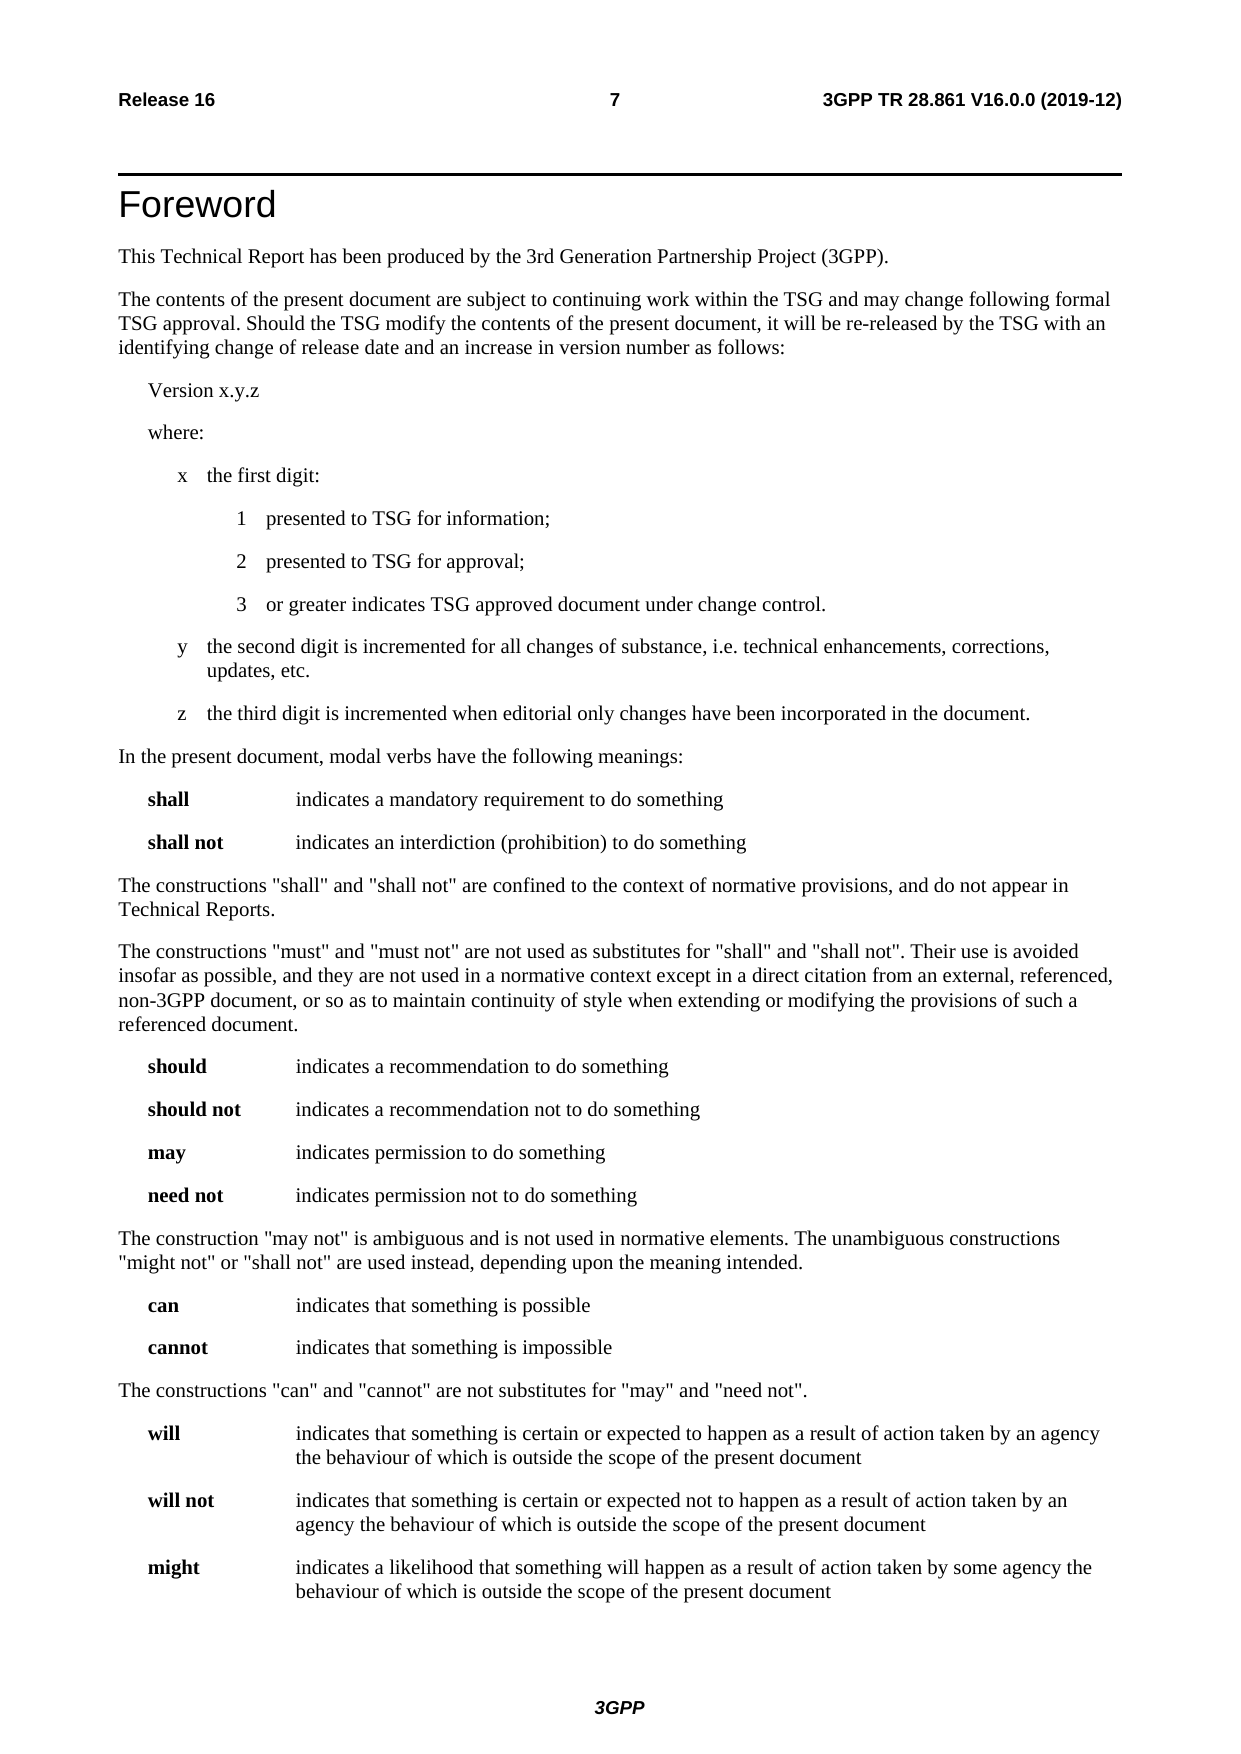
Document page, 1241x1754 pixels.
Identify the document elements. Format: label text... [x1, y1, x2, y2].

text This Technical Report has been produced by the 3rd Generation Partnership Project (3GPP). [118, 244, 1122, 268]
text The constructions "must" and "must not" are not used as substitutes for "shall" and "shall not". Their use is avoided insofar as possible, and they are not used in a normative context except in a direct citation from an external, referenced, non-3GPP document, or so as to maintain continuity of style when extending or modifying the provisions of such a referenced document. [118, 939, 1122, 1036]
text The contents of the present document are subject to continuing work within the TSG and may change following formal TSG approval. Should the TSG modify the contents of the present document, it will be re-released by the TSG with an identifying change of release date and an increase in version number as follows: [118, 287, 1122, 359]
text Version x.y.z [148, 377, 1122, 402]
text 3 or greater indicates TSG approved document under change control. [236, 592, 1122, 616]
text z the third digit is incremented when editorial only changes have been incorporated in the document. [177, 701, 1122, 725]
text y the second digit is incremented for all changes of substance, i.e. technical enhancements, corrections, updates, etc. [177, 634, 1122, 682]
text shall not indicates an interdiction (prohibition) to do something [148, 830, 1122, 854]
text where: [148, 420, 1122, 444]
text may indicates permission to do something [148, 1140, 1122, 1164]
text will not indicates that something is certain or expected not to happen as a result of action taken by an agency the behaviour of which is outside the scope of the present document [148, 1488, 1122, 1536]
text x the first digit: [177, 463, 1122, 487]
text will indicates that something is certain or expected to happen as a result of action taken by an agency the behaviour of which is outside the scope of the present document [148, 1421, 1122, 1469]
text The constructions "shall" and "shall not" are confined to the context of normative provisions, and do not appear in Technical Reports. [118, 872, 1122, 921]
text cannot indicates that something is impossible [148, 1335, 1122, 1359]
text shall indicates a mandatory requirement to do something [148, 787, 1122, 811]
text The construction "may not" is ambiguous and is not used in normative elements. The unambiguous constructions "might not" or "shall not" are used instead, depending upon the meaning intended. [118, 1226, 1122, 1274]
text 2 presented to TSG for approval; [236, 549, 1122, 573]
subtitle Foreword [118, 176, 1122, 225]
text 1 presented to TSG for information; [236, 506, 1122, 530]
text The constructions "can" and "cannot" are not substitutes for "may" and "need not". [118, 1378, 1122, 1402]
text should not indicates a recommendation not to do something [148, 1097, 1122, 1121]
text should indicates a recommendation to do something [148, 1054, 1122, 1078]
text can indicates that something is possible [148, 1292, 1122, 1317]
text In the present document, modal verbs have the following meanings: [118, 744, 1122, 768]
text need not indicates permission not to do something [148, 1183, 1122, 1207]
text might indicates a likelihood that something will happen as a result of action taken by some agency the behaviour of which is outside the scope of the present document [148, 1555, 1122, 1603]
